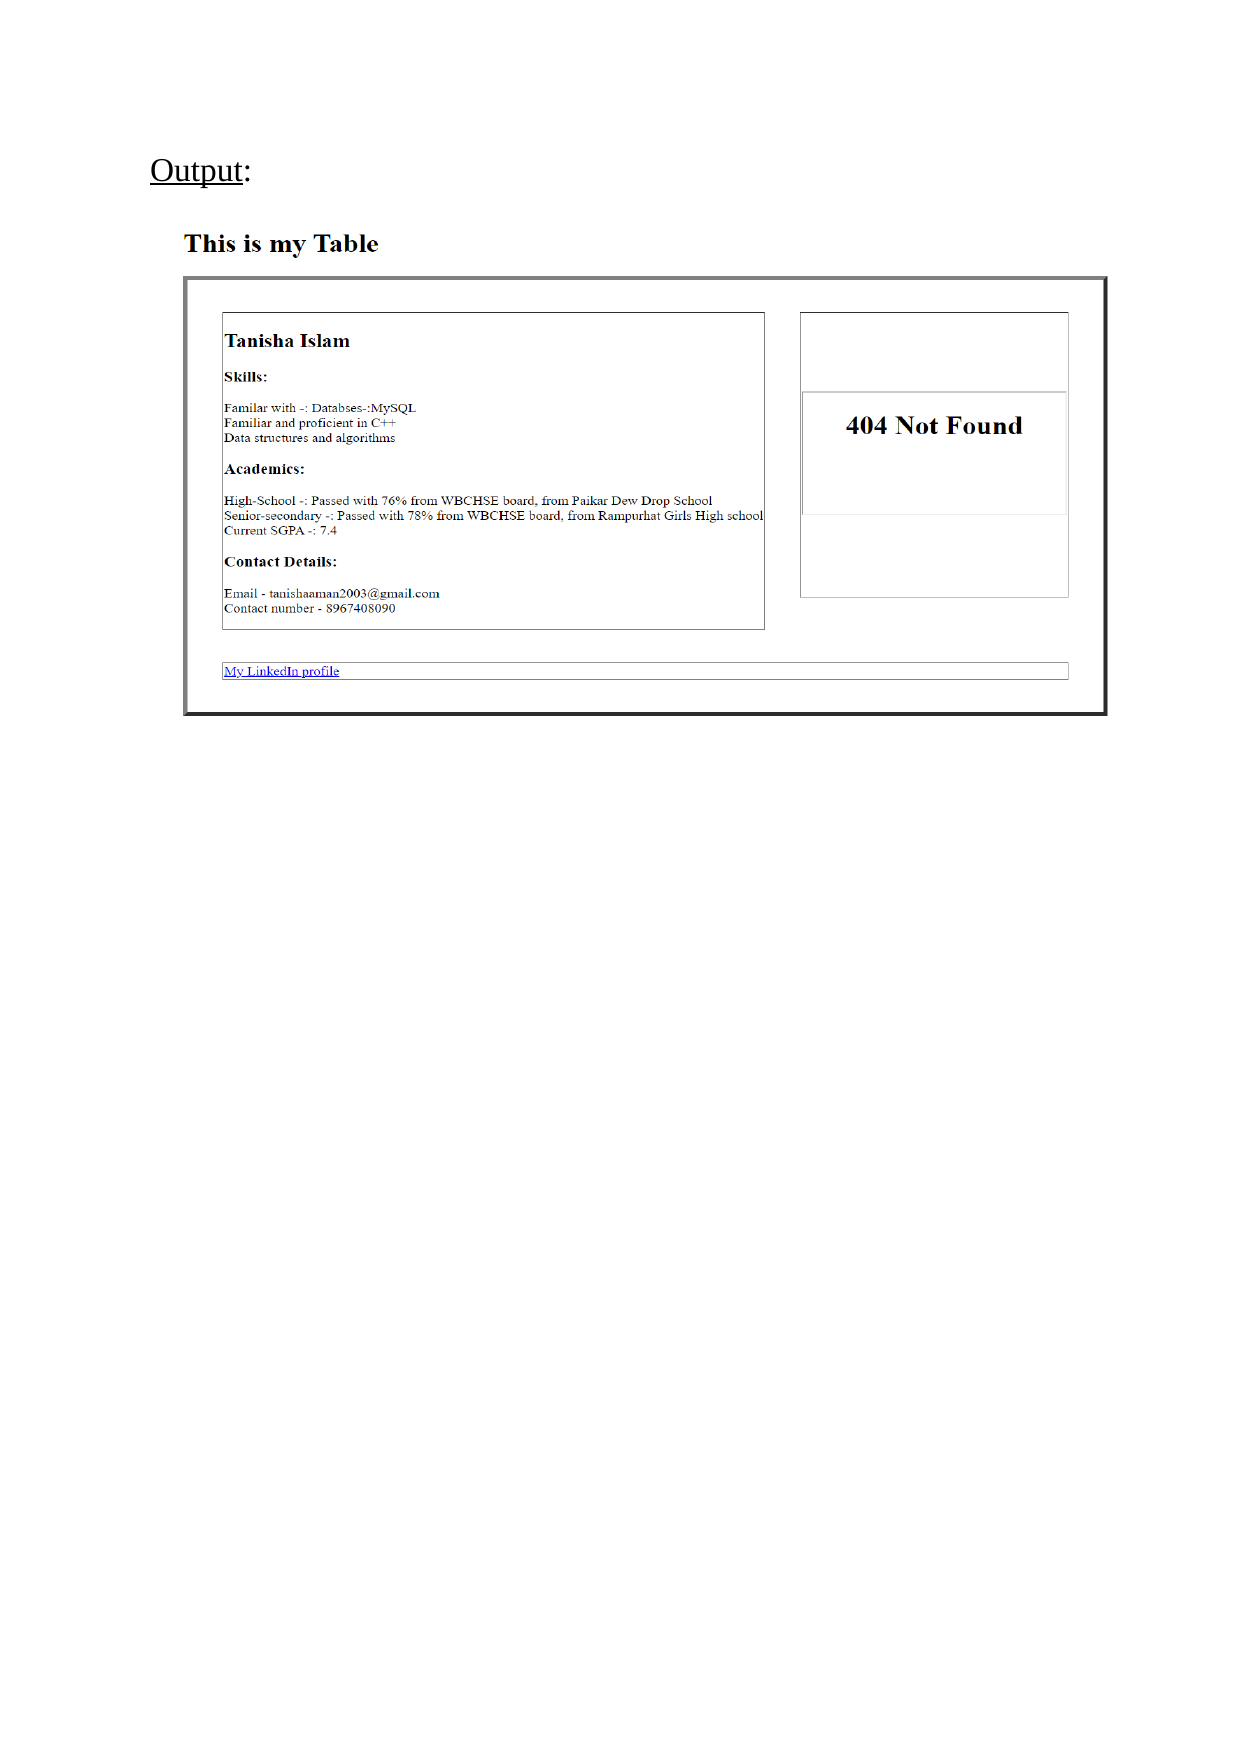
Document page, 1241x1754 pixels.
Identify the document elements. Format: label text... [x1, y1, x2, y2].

text Output: [150, 150, 1090, 188]
picture [176, 227, 1117, 723]
